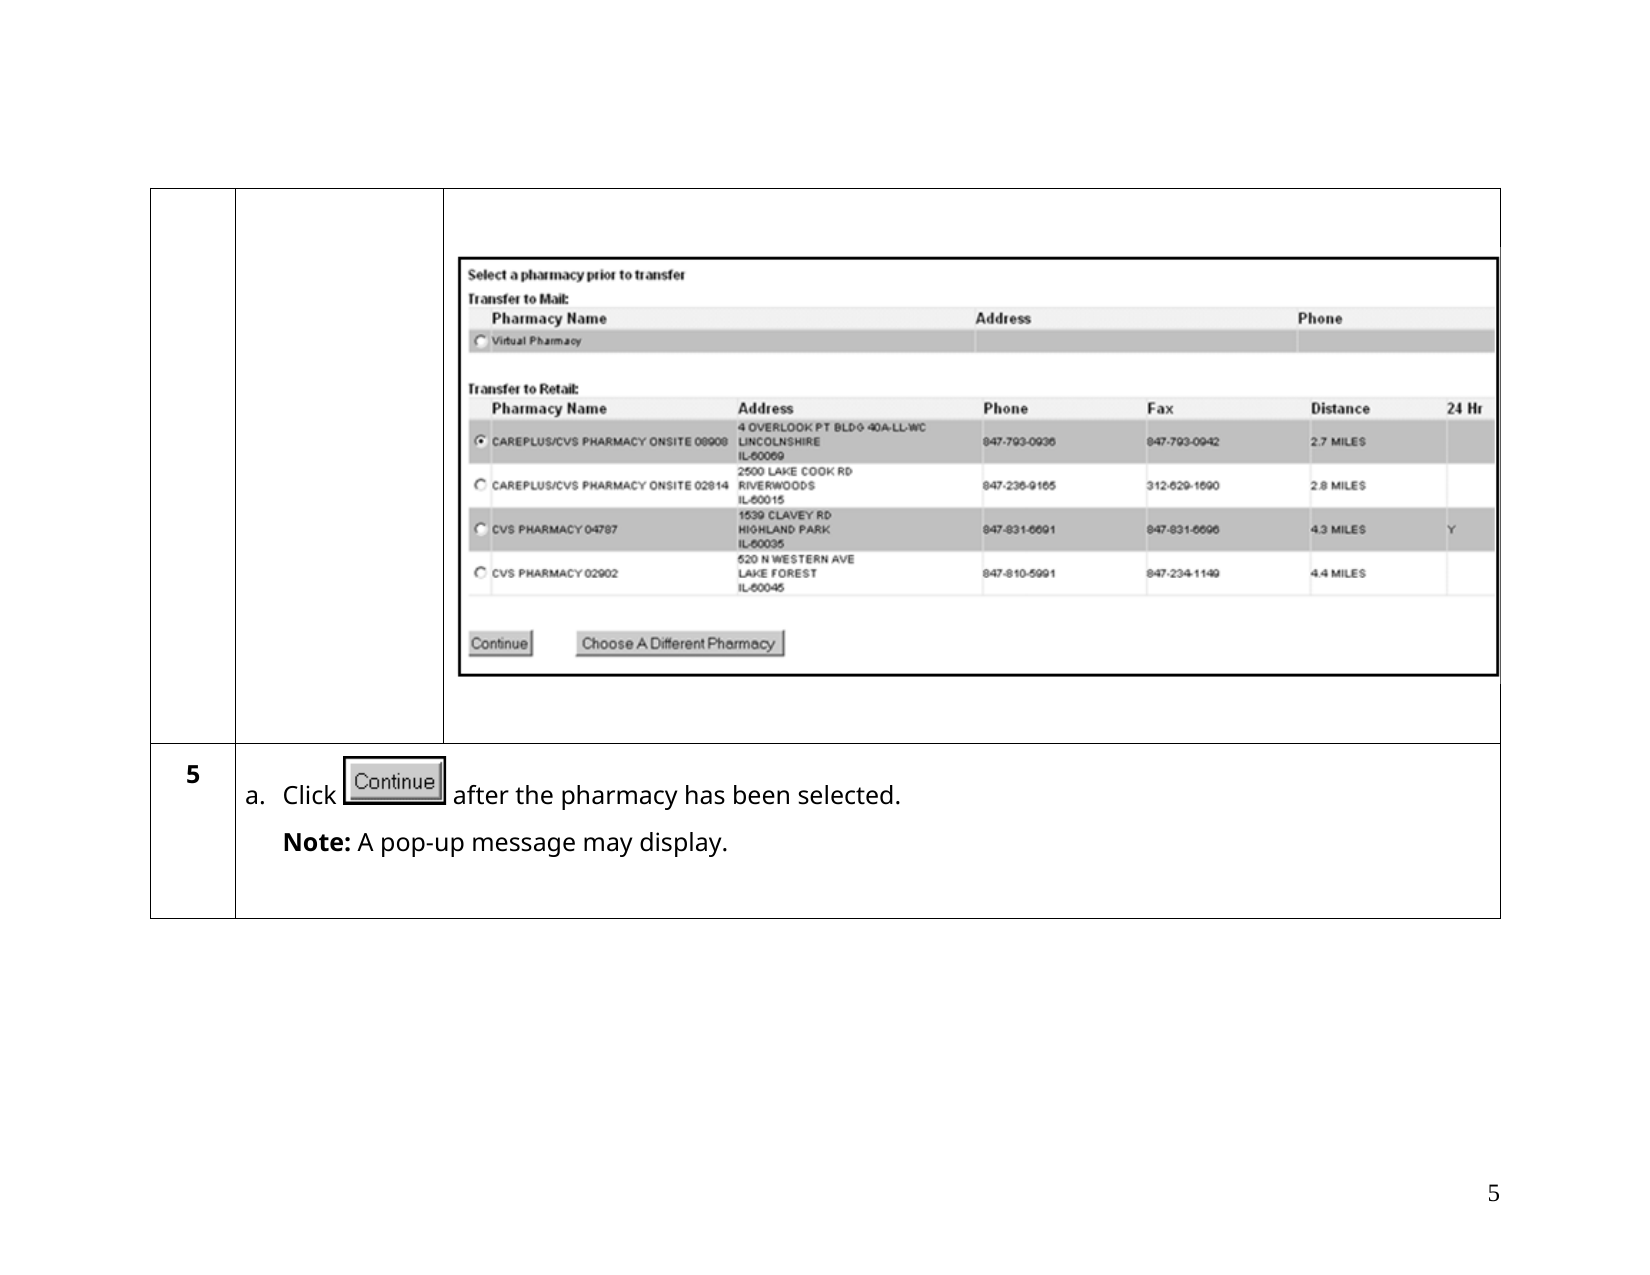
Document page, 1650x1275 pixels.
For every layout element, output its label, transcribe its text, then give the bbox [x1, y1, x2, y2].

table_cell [444, 189, 1500, 743]
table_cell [236, 744, 1500, 918]
picture [454, 247, 1501, 684]
table_cell 5 [151, 744, 235, 918]
picture [343, 756, 447, 805]
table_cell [236, 189, 443, 743]
